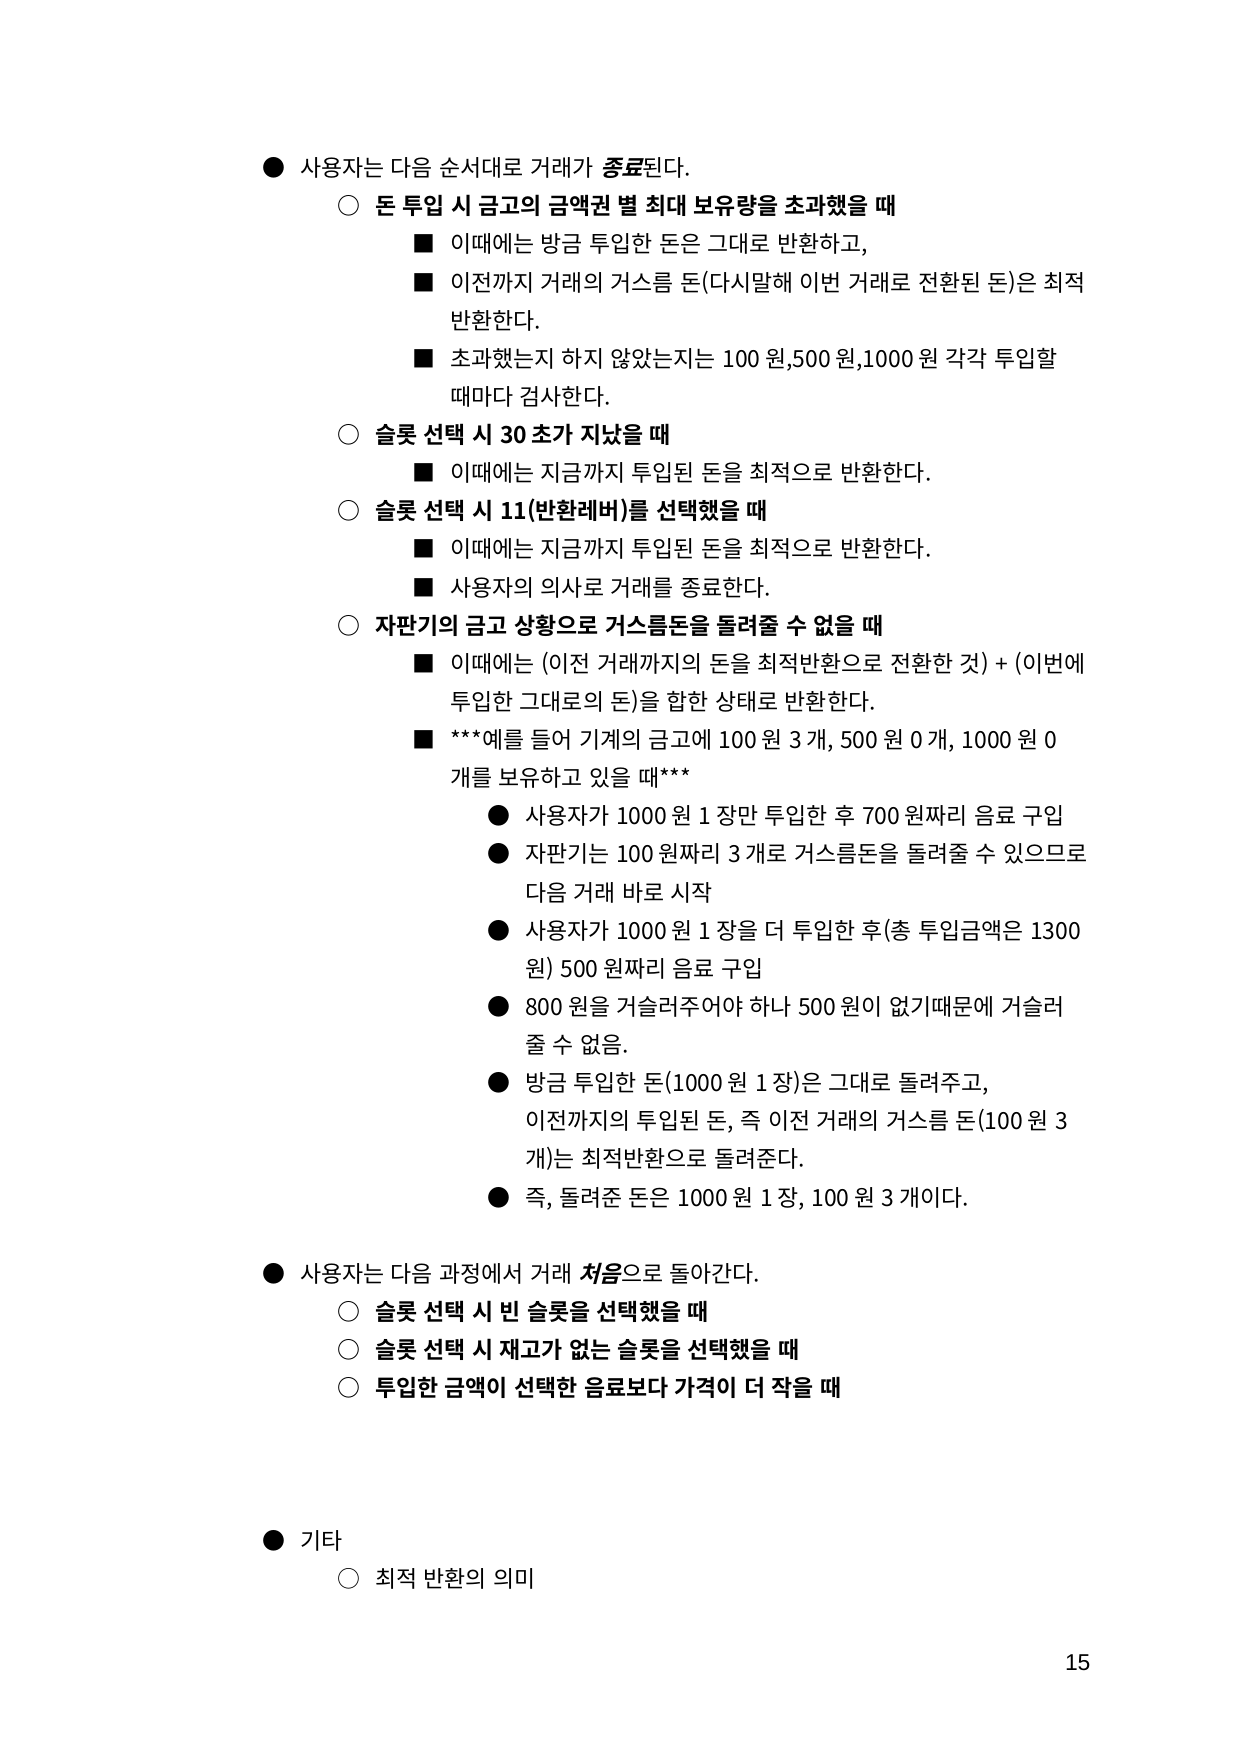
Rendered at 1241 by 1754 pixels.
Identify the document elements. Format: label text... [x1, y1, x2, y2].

list 이때에는 지금까지 투입된 돈을 최적으로 반환한다. [412, 531, 1090, 564]
list 사용자의 의사로 거래를 종료한다. [412, 569, 1090, 603]
list 슬롯 선택 시 재고가 없는 슬롯을 선택했을 때 [337, 1332, 1090, 1365]
list 돈 투입 시 금고의 금액권 별 최대 보유량을 초과했을 때 [337, 188, 1090, 221]
list 이때에는 (이전 거래까지의 돈을 최적반환으로 전환한 것) + (이번에 투입한 그대로의 돈)을 합한 상태로 반환한다. [412, 646, 1090, 717]
list 즉, 돌려준 돈은 1000원 1장, 100원 3개이다. [487, 1179, 1090, 1213]
list 이때에는 방금 투입한 돈은 그대로 반환하고, [412, 226, 1090, 259]
list 사용자가 1000원 1장을 더 투입한 후(총 투입금액은 1300원) 500원짜리 음료 구입 [487, 912, 1090, 984]
list 최적 반환의 의미 [337, 1561, 1090, 1594]
list 슬롯 선택 시 11(반환레버)를 선택했을 때 [337, 493, 1090, 526]
list ***예를 들어 기계의 금고에 100원 3개, 500원 0개, 1000원 0개를 보유하고 있을 때*** [412, 722, 1090, 793]
list 사용자는 다음 순서대로 거래가 종료된다. [262, 150, 1090, 183]
list 방금 투입한 돈(1000원 1장)은 그대로 돌려주고, 이전까지의 투입된 돈, 즉 이전 거래의 거스름 돈(100원 3개)는 최적반환으로 돌려준다. [487, 1065, 1090, 1174]
list 슬롯 선택 시 30초가 지났을 때 [337, 417, 1090, 450]
list 800원을 거슬러주어야 하나 500원이 없기때문에 거슬러 줄 수 없음. [487, 989, 1090, 1060]
list 자판기의 금고 상황으로 거스름돈을 돌려줄 수 없을 때 [337, 607, 1090, 641]
list 기타 [262, 1522, 1090, 1556]
list 사용자가 1000원 1장만 투입한 후 700원짜리 음료 구입 [487, 798, 1090, 831]
list 초과했는지 하지 않았는지는 100원,500원,1000원 각각 투입할 때마다 검사한다. [412, 341, 1090, 412]
list 투입한 금액이 선택한 음료보다 가격이 더 작을 때 [337, 1370, 1090, 1403]
list 이전까지 거래의 거스름 돈(다시말해 이번 거래로 전환된 돈)은 최적 반환한다. [412, 264, 1090, 336]
list 이때에는 지금까지 투입된 돈을 최적으로 반환한다. [412, 455, 1090, 488]
list 슬롯 선택 시 빈 슬롯을 선택했을 때 [337, 1294, 1090, 1327]
list 자판기는 100원짜리 3개로 거스름돈을 돌려줄 수 있으므로 다음 거래 바로 시작 [487, 836, 1090, 908]
list 사용자는 다음 과정에서 거래 처음으로 돌아간다. [262, 1256, 1090, 1289]
